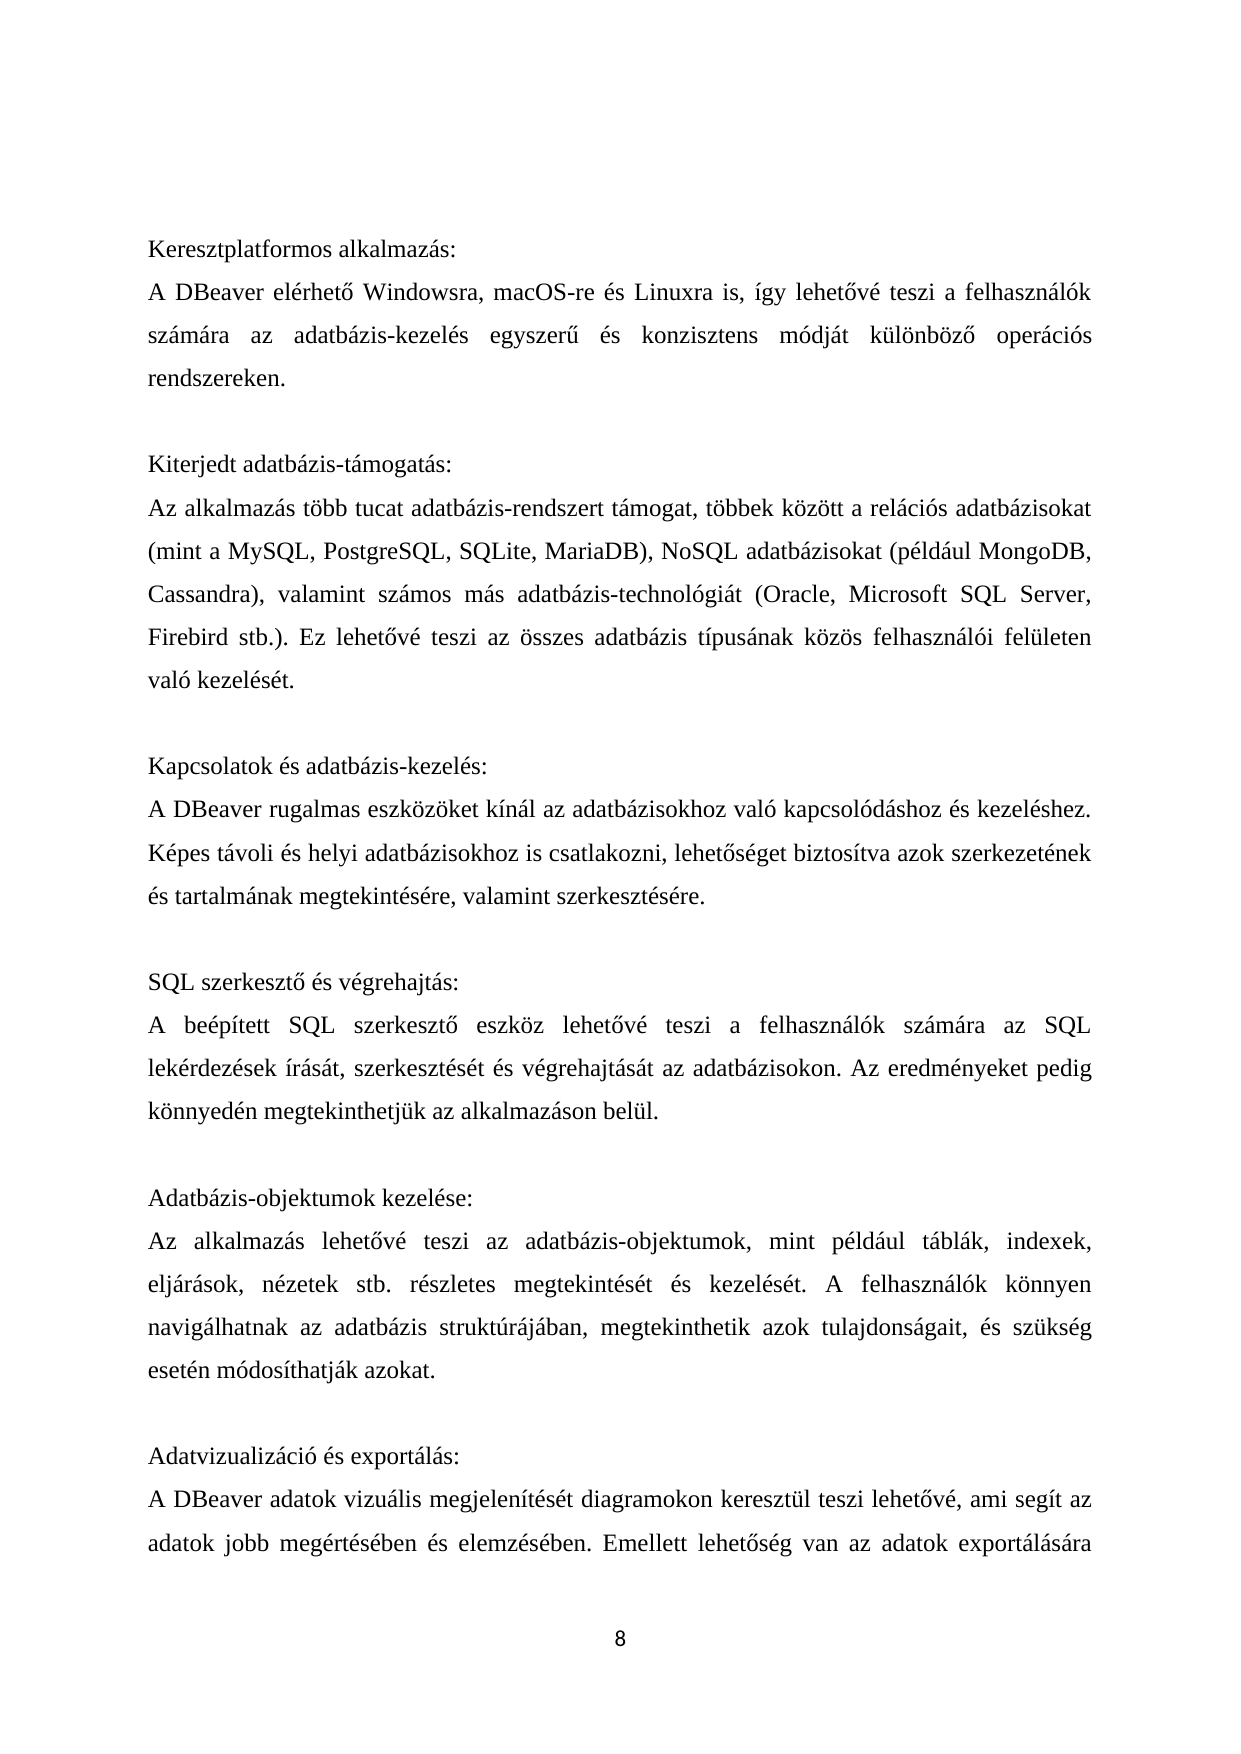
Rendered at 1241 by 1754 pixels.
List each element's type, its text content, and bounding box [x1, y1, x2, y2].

text Kapcsolatok és adatbázis-kezelés: [148, 751, 1093, 780]
text SQL szerkesztő és végrehajtás: [148, 967, 1093, 996]
text A DBeaver rugalmas eszközöket kínál az adatbázisokhoz való kapcsolódáshoz és kezeléshez. Képes távoli és helyi adatbázisokhoz is csatlakozni, lehetőséget biztosítva azok szerkezetének és tartalmának megtekintésére, valamint szerkesztésére. [148, 794, 1093, 909]
text Az alkalmazás lehetővé teszi az adatbázis-objektumok, mint például táblák, indexek, eljárások, nézetek stb. részletes megtekintését és kezelését. A felhasználók könnyen navigálhatnak az adatbázis struktúrájában, megtekinthetik azok tulajdonságait, és szükség esetén módosíthatják azokat. [148, 1226, 1093, 1384]
text Keresztplatformos alkalmazás: [148, 234, 1093, 263]
text A DBeaver elérhető Windowsra, macOS-re és Linuxra is, így lehetővé teszi a felhasználók számára az adatbázis-kezelés egyszerű és konzisztens módját különböző operációs rendszereken. [148, 277, 1093, 392]
text Adatbázis-objektumok kezelése: [148, 1183, 1093, 1211]
text Kiterjedt adatbázis-támogatás: [148, 449, 1093, 478]
text Adatvizualizáció és exportálás: [148, 1441, 1093, 1470]
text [148, 1484, 1093, 1556]
text A beépített SQL szerkesztő eszköz lehetővé teszi a felhasználók számára az SQL lekérdezések írását, szerkesztését és végrehajtását az adatbázisokon. Az eredményeket pedig könnyedén megtekinthetjük az alkalmazáson belül. [148, 1010, 1093, 1125]
text Az alkalmazás több tucat adatbázis-rendszert támogat, többek között a relációs adatbázisokat (mint a MySQL, PostgreSQL, SQLite, MariaDB), NoSQL adatbázisokat (például MongoDB, Cassandra), valamint számos más adatbázis-technológiát (Oracle, Microsoft SQL Server, Firebird stb.). Ez lehetővé teszi az összes adatbázis típusának közös felhasználói felületen való kezelését. [148, 493, 1093, 694]
